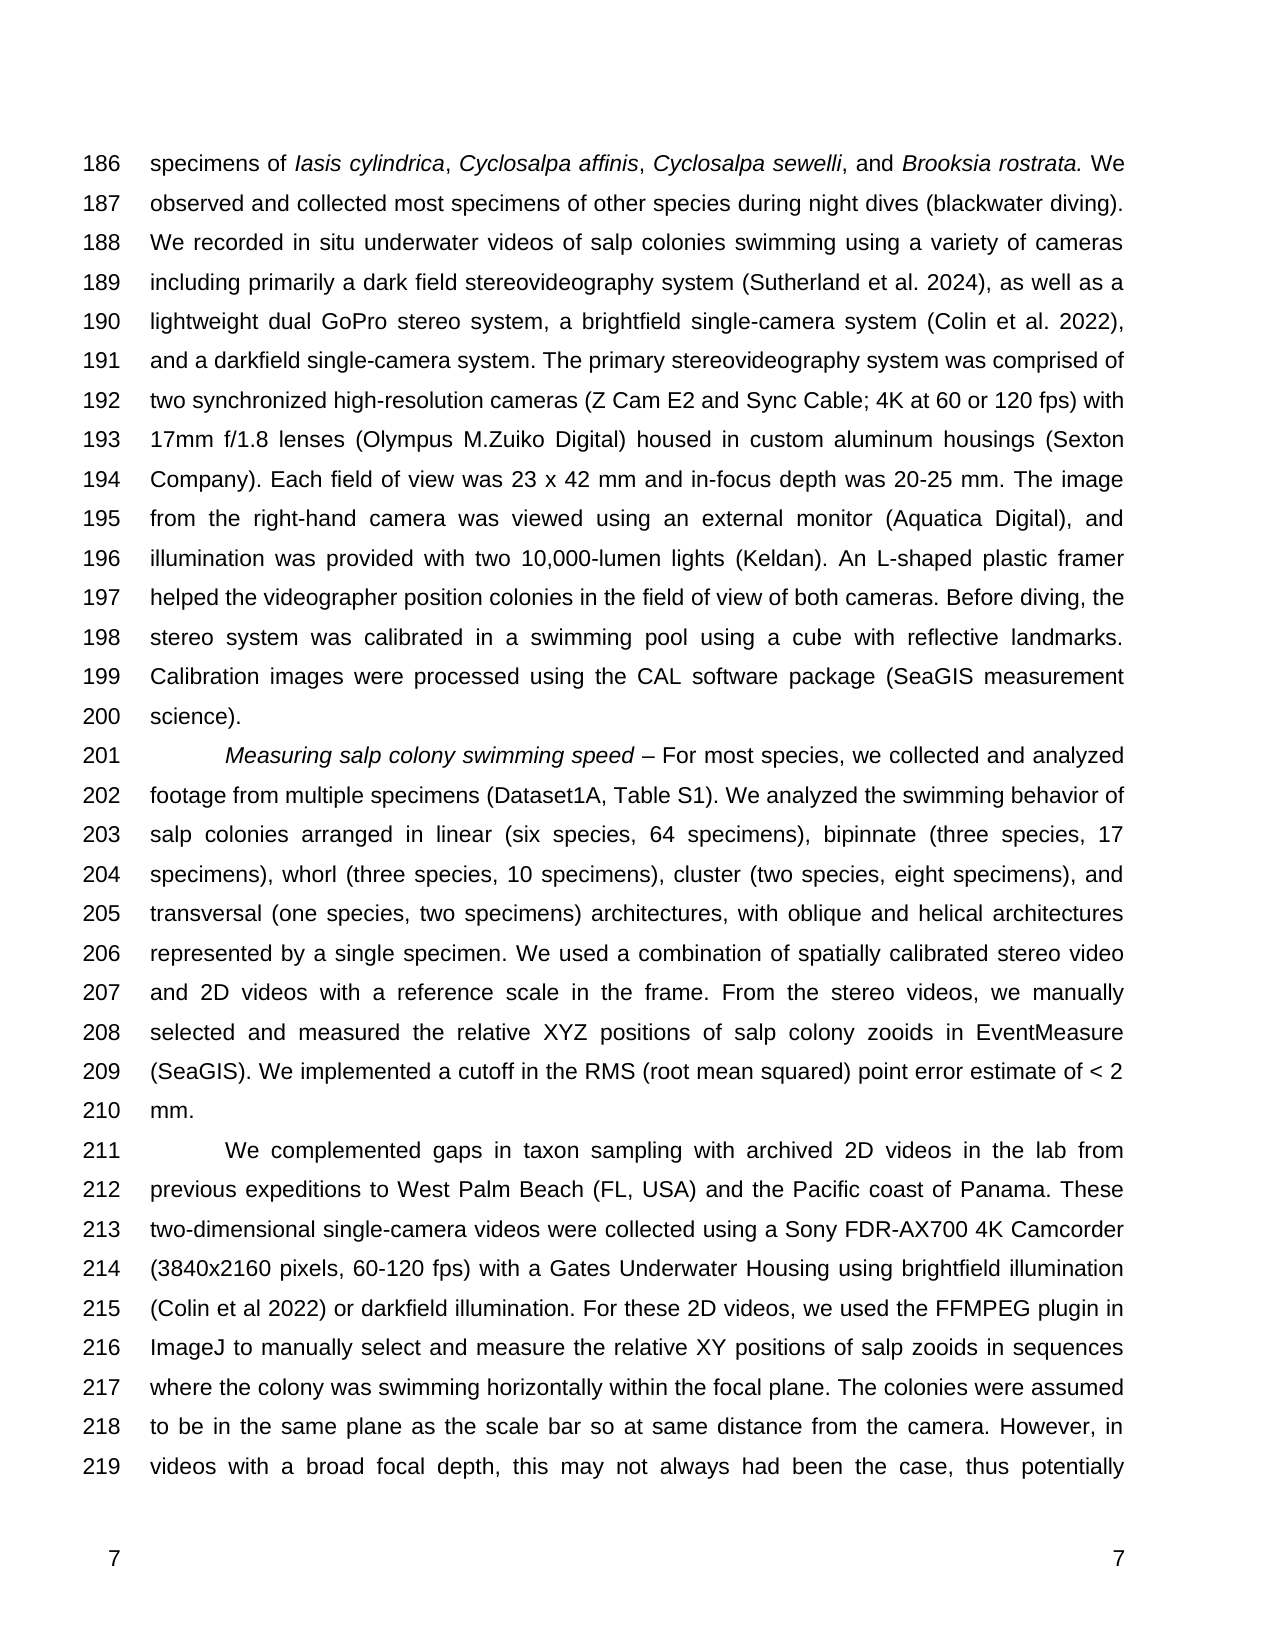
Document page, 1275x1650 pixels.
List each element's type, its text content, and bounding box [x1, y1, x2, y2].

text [150, 1137, 1125, 1479]
text Measuring salp colony swimming speed – For most species, we collected and analyzed footage from multiple specimens (Dataset1A, Table S1). We analyzed the swimming behavior of salp colonies arranged in linear (six species, 64 specimens), bipinnate (three species, 17 specimens), whorl (three species, 10 specimens), cluster (two species, eight specimens), and transversal (one species, two specimens) architectures, with oblique and helical architectures represented by a single specimen. We used a combination of spatially calibrated stereo video and 2D videos with a reference scale in the frame. From the stereo videos, we manually selected and measured the relative XYZ positions of salp colony zooids in EventMeasure (SeaGIS). We implemented a cutoff in the RMS (root mean squared) point error estimate of < 2 mm. [150, 742, 1125, 1124]
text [150, 150, 1125, 729]
